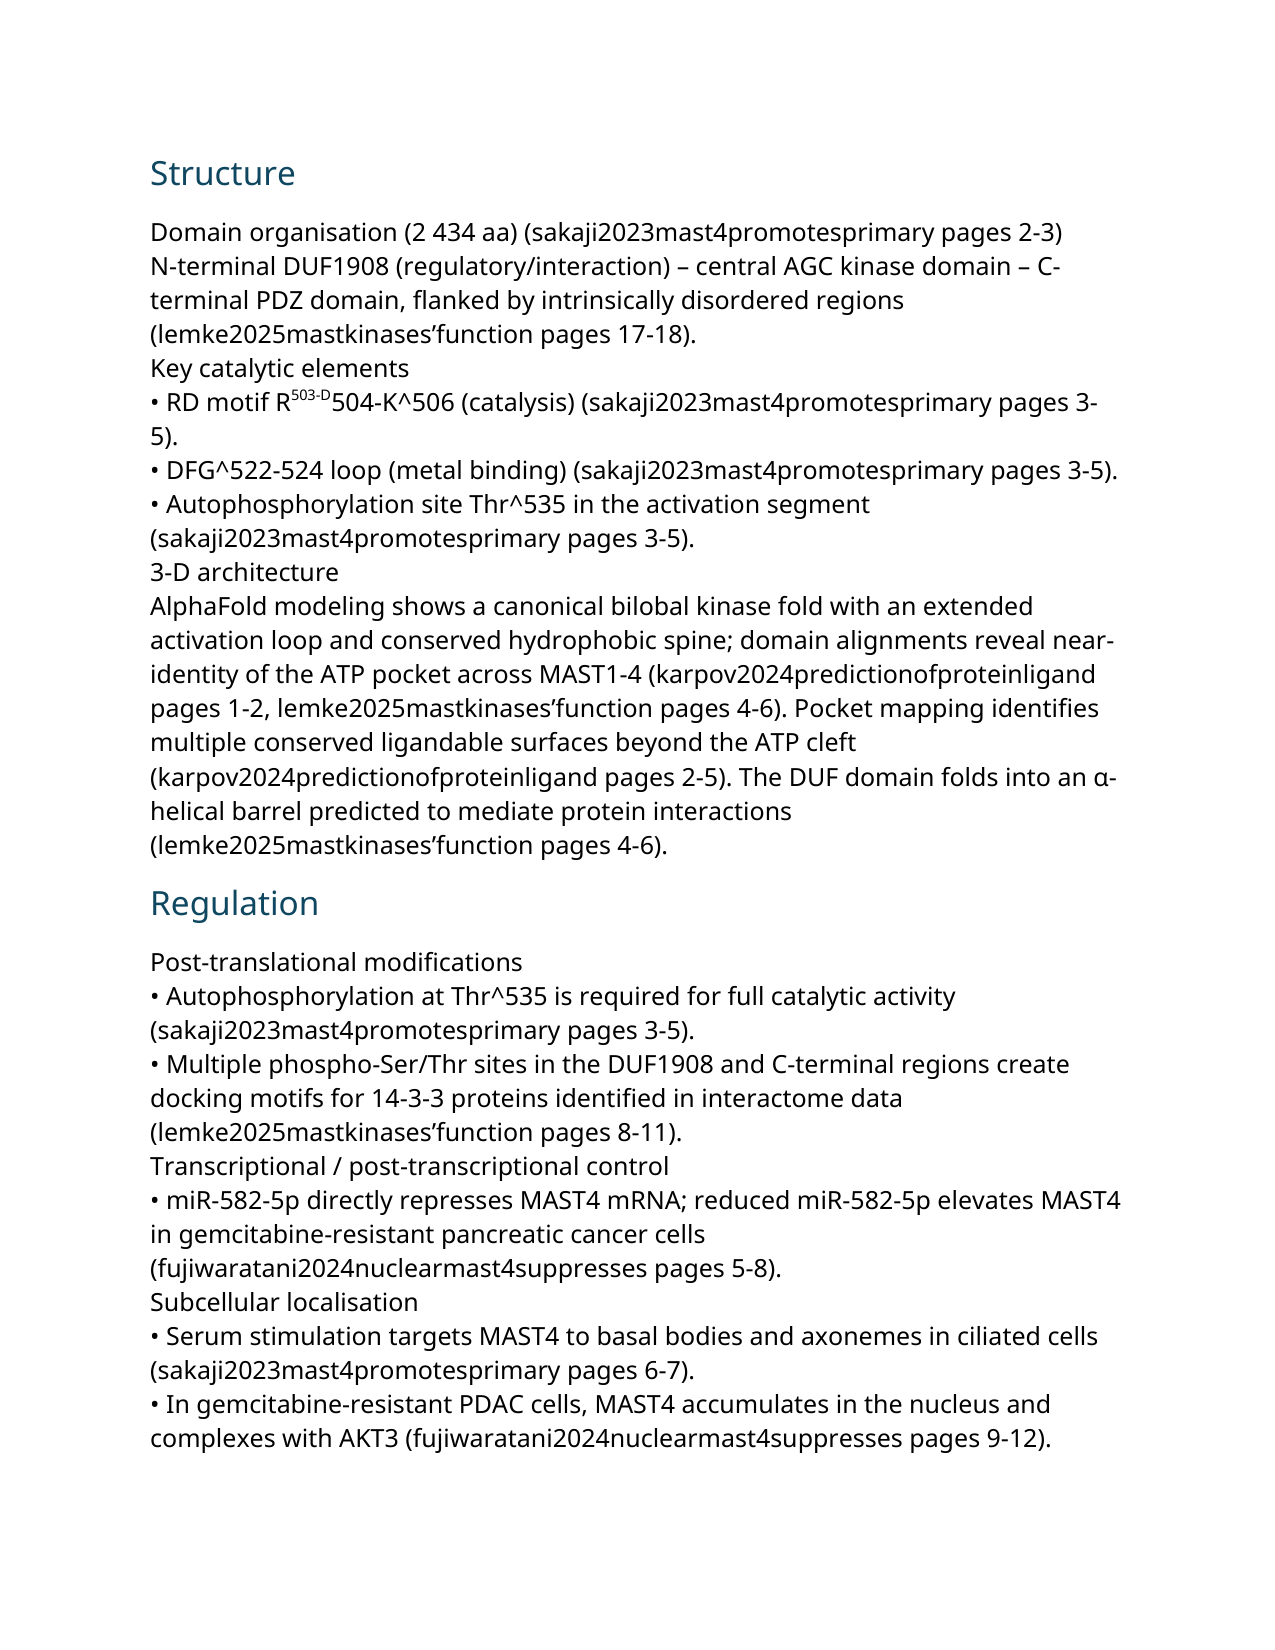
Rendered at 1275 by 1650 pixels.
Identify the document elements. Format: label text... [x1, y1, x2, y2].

text Post-translational modifications • Autophosphorylation at Thr^535 is required for full catalytic activity (sakaji2023mast4promotesprimary pages 3-5). • Multiple phospho-Ser/Thr sites in the DUF1908 and C-terminal regions create docking motifs for 14-3-3 proteins identified in interactome data (lemke2025mastkinases’function pages 8-11). Transcriptional / post-transcriptional control • miR-582-5p directly represses MAST4 mRNA; reduced miR-582-5p elevates MAST4 in gemcitabine-resistant pancreatic cancer cells (fujiwaratani2024nuclearmast4suppresses pages 5-8). Subcellular localisation • Serum stimulation targets MAST4 to basal bodies and axonemes in ciliated cells (sakaji2023mast4promotesprimary pages 6-7). • In gemcitabine-resistant PDAC cells, MAST4 accumulates in the nucleus and complexes with AKT3 (fujiwaratani2024nuclearmast4suppresses pages 9-12). [150, 944, 1125, 1455]
subtitle Regulation [150, 880, 1125, 926]
text Domain organisation (2 434 aa) (sakaji2023mast4promotesprimary pages 2-3) N-terminal DUF1908 (regulatory/interaction) – central AGC kinase domain – C-terminal PDZ domain, flanked by intrinsically disordered regions (lemke2025mastkinases’function pages 17-18). Key catalytic elements • RD motif R503-D504-K^506 (catalysis) (sakaji2023mast4promotesprimary pages 3-5). • DFG^522-524 loop (metal binding) (sakaji2023mast4promotesprimary pages 3-5). • Autophosphorylation site Thr^535 in the activation segment (sakaji2023mast4promotesprimary pages 3-5). 3-D architecture AlphaFold modeling shows a canonical bilobal kinase fold with an extended activation loop and conserved hydrophobic spine; domain alignments reveal near-identity of the ATP pocket across MAST1-4 (karpov2024predictionofproteinligand pages 1-2, lemke2025mastkinases’function pages 4-6). Pocket mapping identifies multiple conserved ligandable surfaces beyond the ATP cleft (karpov2024predictionofproteinligand pages 2-5). The DUF domain folds into an α-helical barrel predicted to mediate protein interactions (lemke2025mastkinases’function pages 4-6). [150, 214, 1125, 861]
subtitle Structure [150, 150, 1125, 195]
